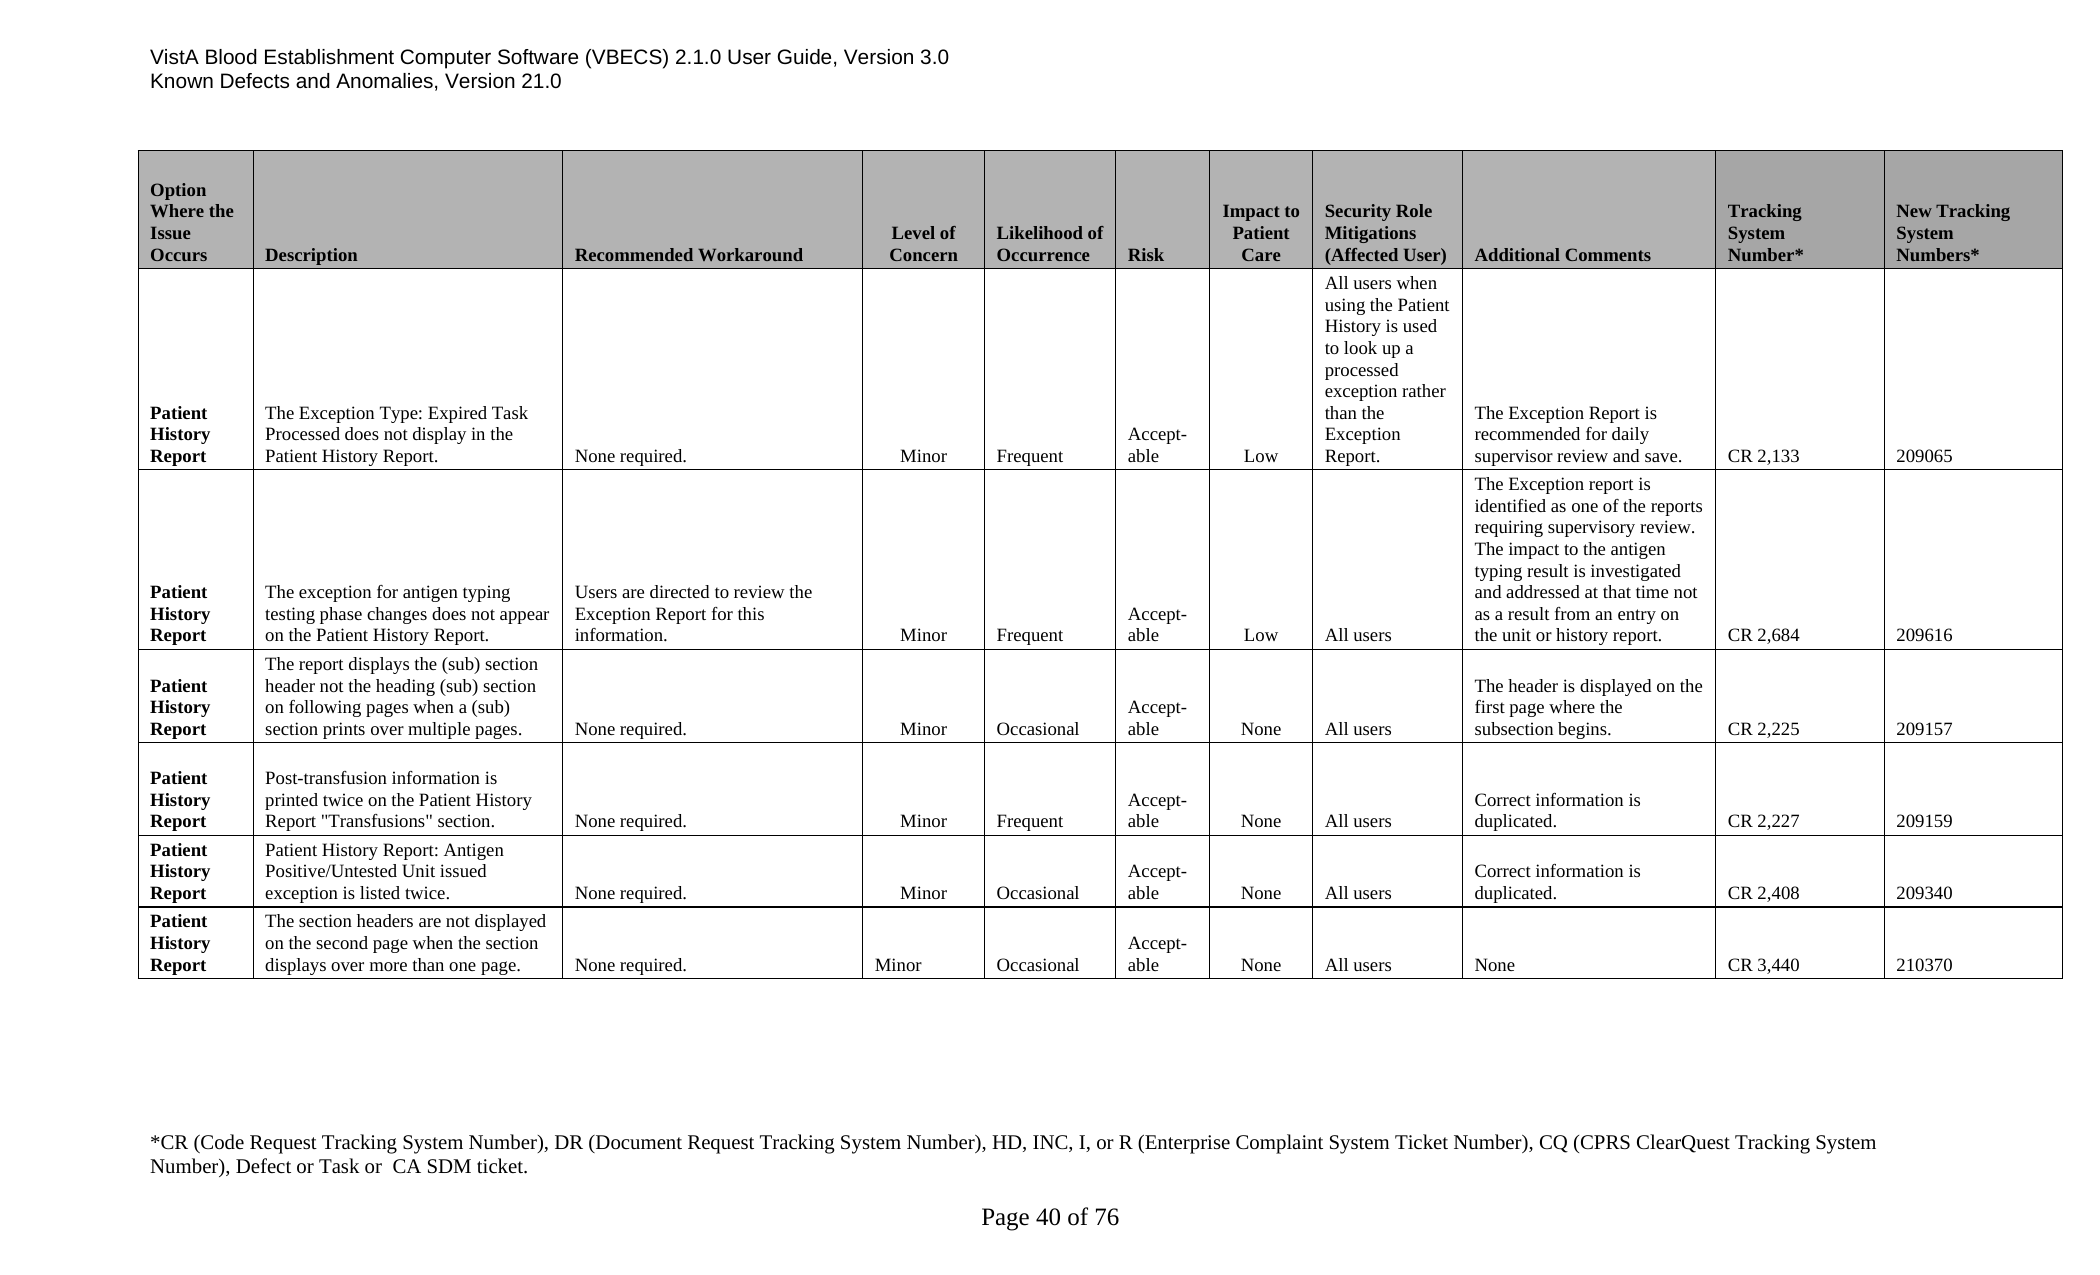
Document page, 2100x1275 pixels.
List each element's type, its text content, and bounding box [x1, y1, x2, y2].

table_cell The Exception report is identified as one of the reports requiring supervisory review. The impact to the antigen typing result is investigated and addressed at that time not as a result from an entry on the unit or history report. [1463, 470, 1715, 649]
table_header Tracking System Number* [1716, 151, 1884, 268]
table_cell None [1210, 650, 1312, 742]
table_cell Frequent [985, 470, 1115, 649]
table_cell CR 2,133 [1716, 269, 1884, 469]
table_cell Accept-able [1116, 269, 1209, 469]
table_cell The Exception Report is recommended for daily supervisor review and save. [1463, 269, 1715, 469]
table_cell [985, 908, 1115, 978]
table_cell 209065 [1885, 269, 2062, 469]
table_header Security Role Mitigations (Affected User) [1313, 151, 1462, 268]
table_cell 209616 [1885, 470, 2062, 649]
table_cell None required. [563, 743, 862, 834]
table_cell All users [1313, 470, 1462, 649]
table_cell Frequent [985, 269, 1115, 469]
table_cell Minor [863, 470, 984, 649]
table_cell Frequent [985, 743, 1115, 834]
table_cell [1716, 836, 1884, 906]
table_header Risk [1116, 151, 1209, 268]
table_cell Accept-able [1116, 650, 1209, 742]
table_cell Accept-able [1116, 470, 1209, 649]
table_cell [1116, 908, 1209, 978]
table_header Description [254, 151, 562, 268]
table_cell Correct information is duplicated. [1463, 743, 1715, 834]
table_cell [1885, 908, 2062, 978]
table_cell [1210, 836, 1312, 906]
table_cell Post-transfusion information is printed twice on the Patient History Report "Transfusions" section. [254, 743, 562, 834]
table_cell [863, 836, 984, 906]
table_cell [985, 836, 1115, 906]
table_cell CR 2,225 [1716, 650, 1884, 742]
table_cell The Exception Type: Expired Task Processed does not display in the Patient History Report. [254, 269, 562, 469]
table_cell The exception for antigen typing testing phase changes does not appear on the Patient History Report. [254, 470, 562, 649]
table_header Recommended Workaround [563, 151, 862, 268]
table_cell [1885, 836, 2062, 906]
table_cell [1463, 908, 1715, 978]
table_header Additional Comments [1463, 151, 1715, 268]
table_cell Patient History Report [139, 650, 253, 742]
table_cell Patient History Report [139, 743, 253, 834]
table_cell The report displays the (sub) section header not the heading (sub) section on following pages when a (sub) section prints over multiple pages. [254, 650, 562, 742]
table_cell Minor [863, 743, 984, 834]
table_cell Minor [863, 650, 984, 742]
table_cell Low [1210, 269, 1312, 469]
table_cell 209159 [1885, 743, 2062, 834]
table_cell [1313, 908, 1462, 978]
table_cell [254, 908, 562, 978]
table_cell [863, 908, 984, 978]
table_cell Low [1210, 470, 1312, 649]
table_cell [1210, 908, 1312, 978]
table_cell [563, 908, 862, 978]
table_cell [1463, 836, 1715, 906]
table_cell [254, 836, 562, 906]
table_cell Occasional [985, 650, 1115, 742]
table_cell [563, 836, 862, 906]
table_cell Patient History Report [139, 269, 253, 469]
table_cell None required. [563, 269, 862, 469]
table_cell Patient History Report [139, 470, 253, 649]
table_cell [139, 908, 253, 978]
table_cell None [1210, 743, 1312, 834]
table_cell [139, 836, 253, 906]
table_cell 209157 [1885, 650, 2062, 742]
table_cell None required. [563, 650, 862, 742]
table_cell CR 2,684 [1716, 470, 1884, 649]
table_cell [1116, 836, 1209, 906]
table_cell Minor [863, 269, 984, 469]
table_header Impact to Patient Care [1210, 151, 1312, 268]
table_cell All users when using the Patient History is used to look up a processed exception rather than the Exception Report. [1313, 269, 1462, 469]
table_cell CR 2,227 [1716, 743, 1884, 834]
table_cell The header is displayed on the first page where the subsection begins. [1463, 650, 1715, 742]
table_cell Users are directed to review the Exception Report for this information. [563, 470, 862, 649]
table_header Level of Concern [863, 151, 984, 268]
table_cell All users [1313, 743, 1462, 834]
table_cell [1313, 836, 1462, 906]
table_cell Accept-able [1116, 743, 1209, 834]
table_header Option Where the Issue Occurs [139, 151, 253, 268]
table_cell All users [1313, 650, 1462, 742]
table_header Likelihood of Occurrence [985, 151, 1115, 268]
table_header New Tracking System Numbers* [1885, 151, 2062, 268]
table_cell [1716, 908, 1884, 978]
